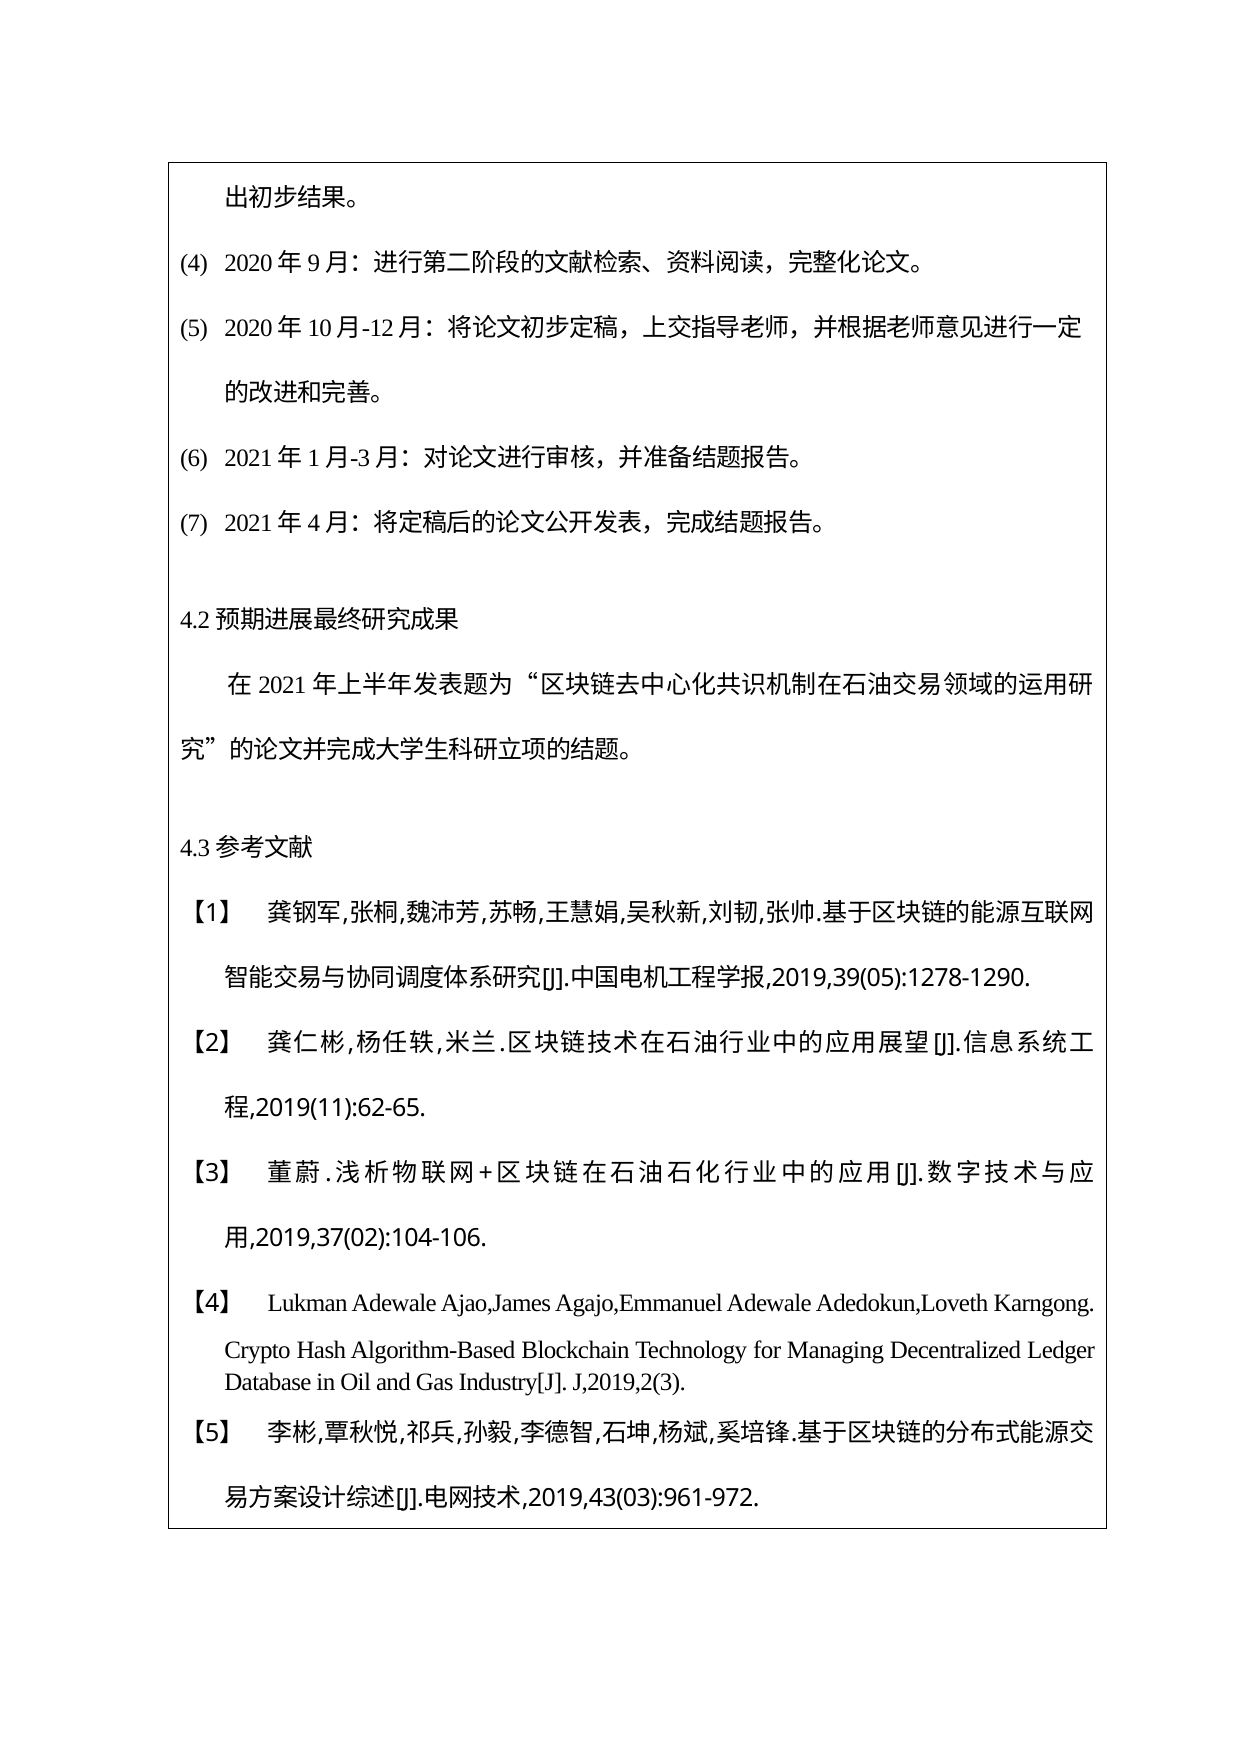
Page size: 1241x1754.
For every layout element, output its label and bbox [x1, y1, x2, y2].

table_cell [169, 163, 1106, 1528]
